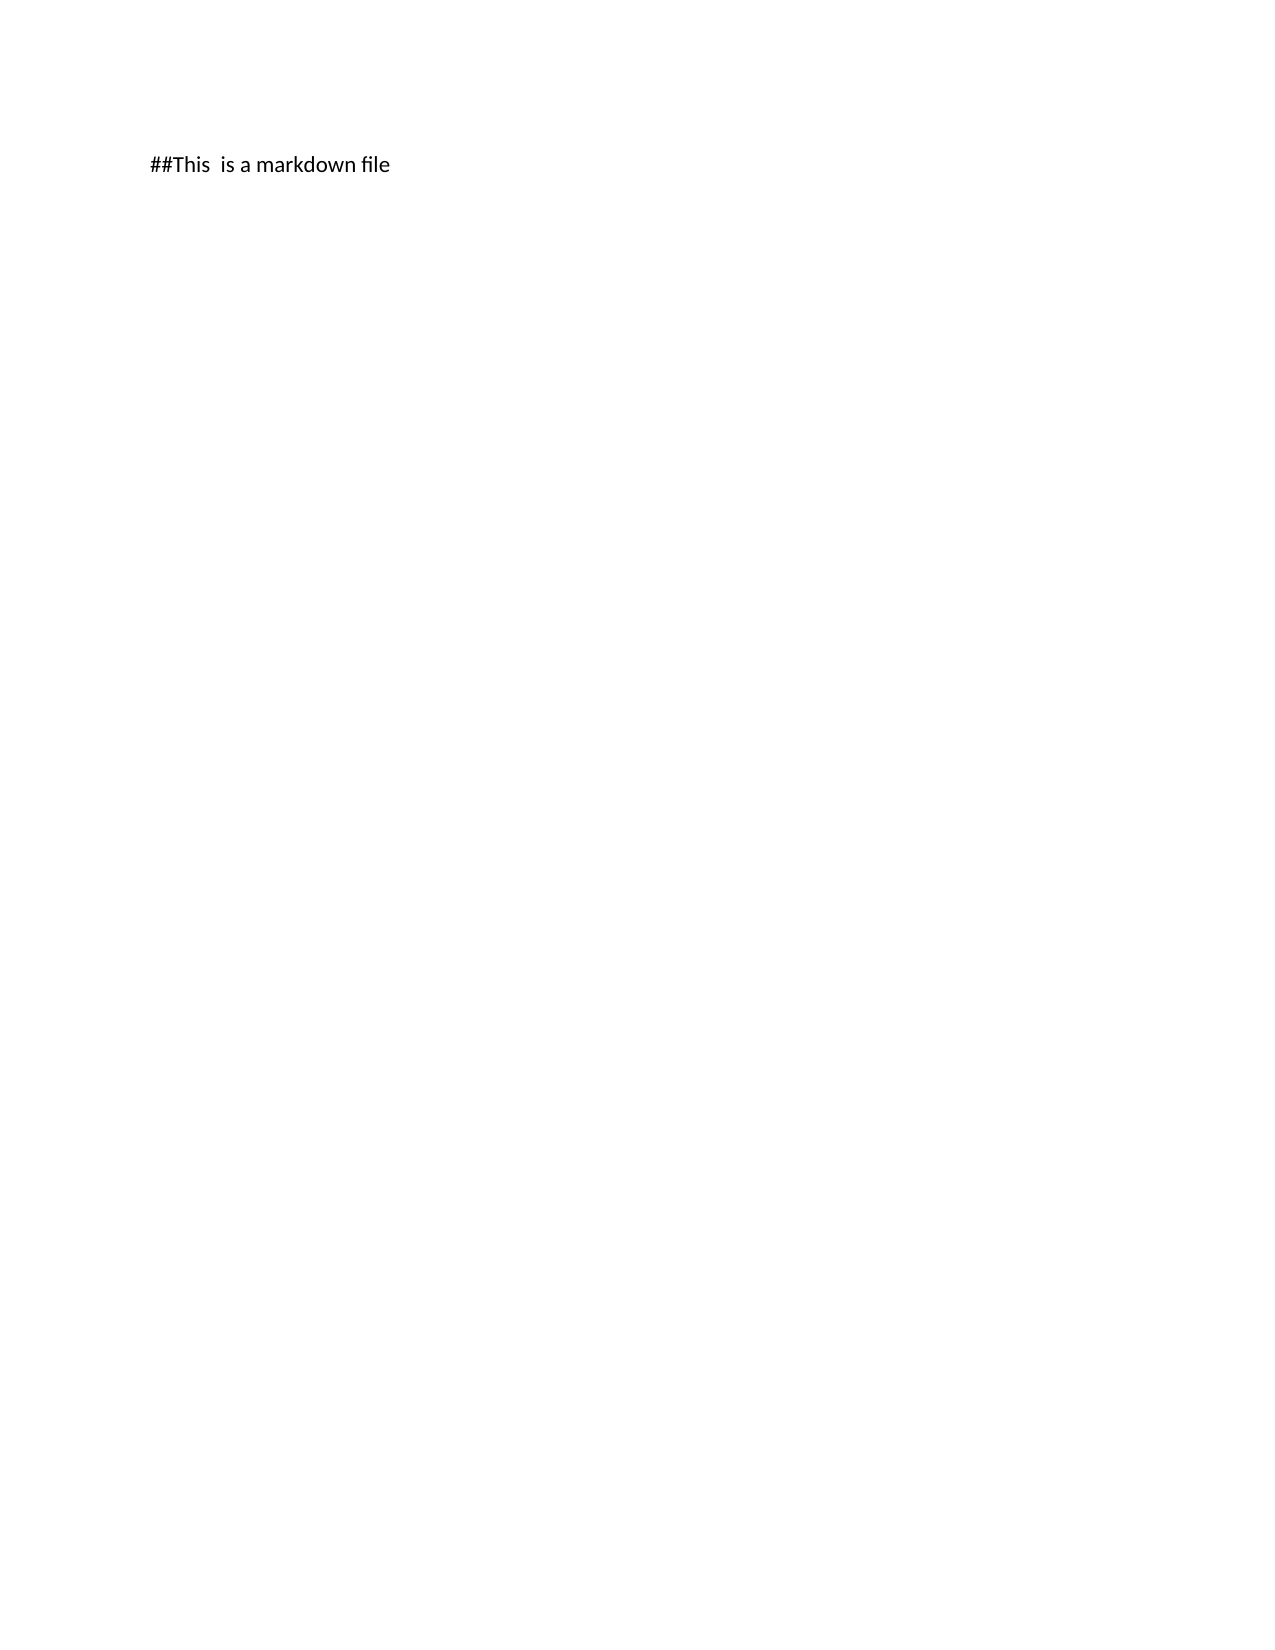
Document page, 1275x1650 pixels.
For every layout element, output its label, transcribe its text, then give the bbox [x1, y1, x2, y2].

text ##This is a markdown file [150, 150, 1125, 178]
